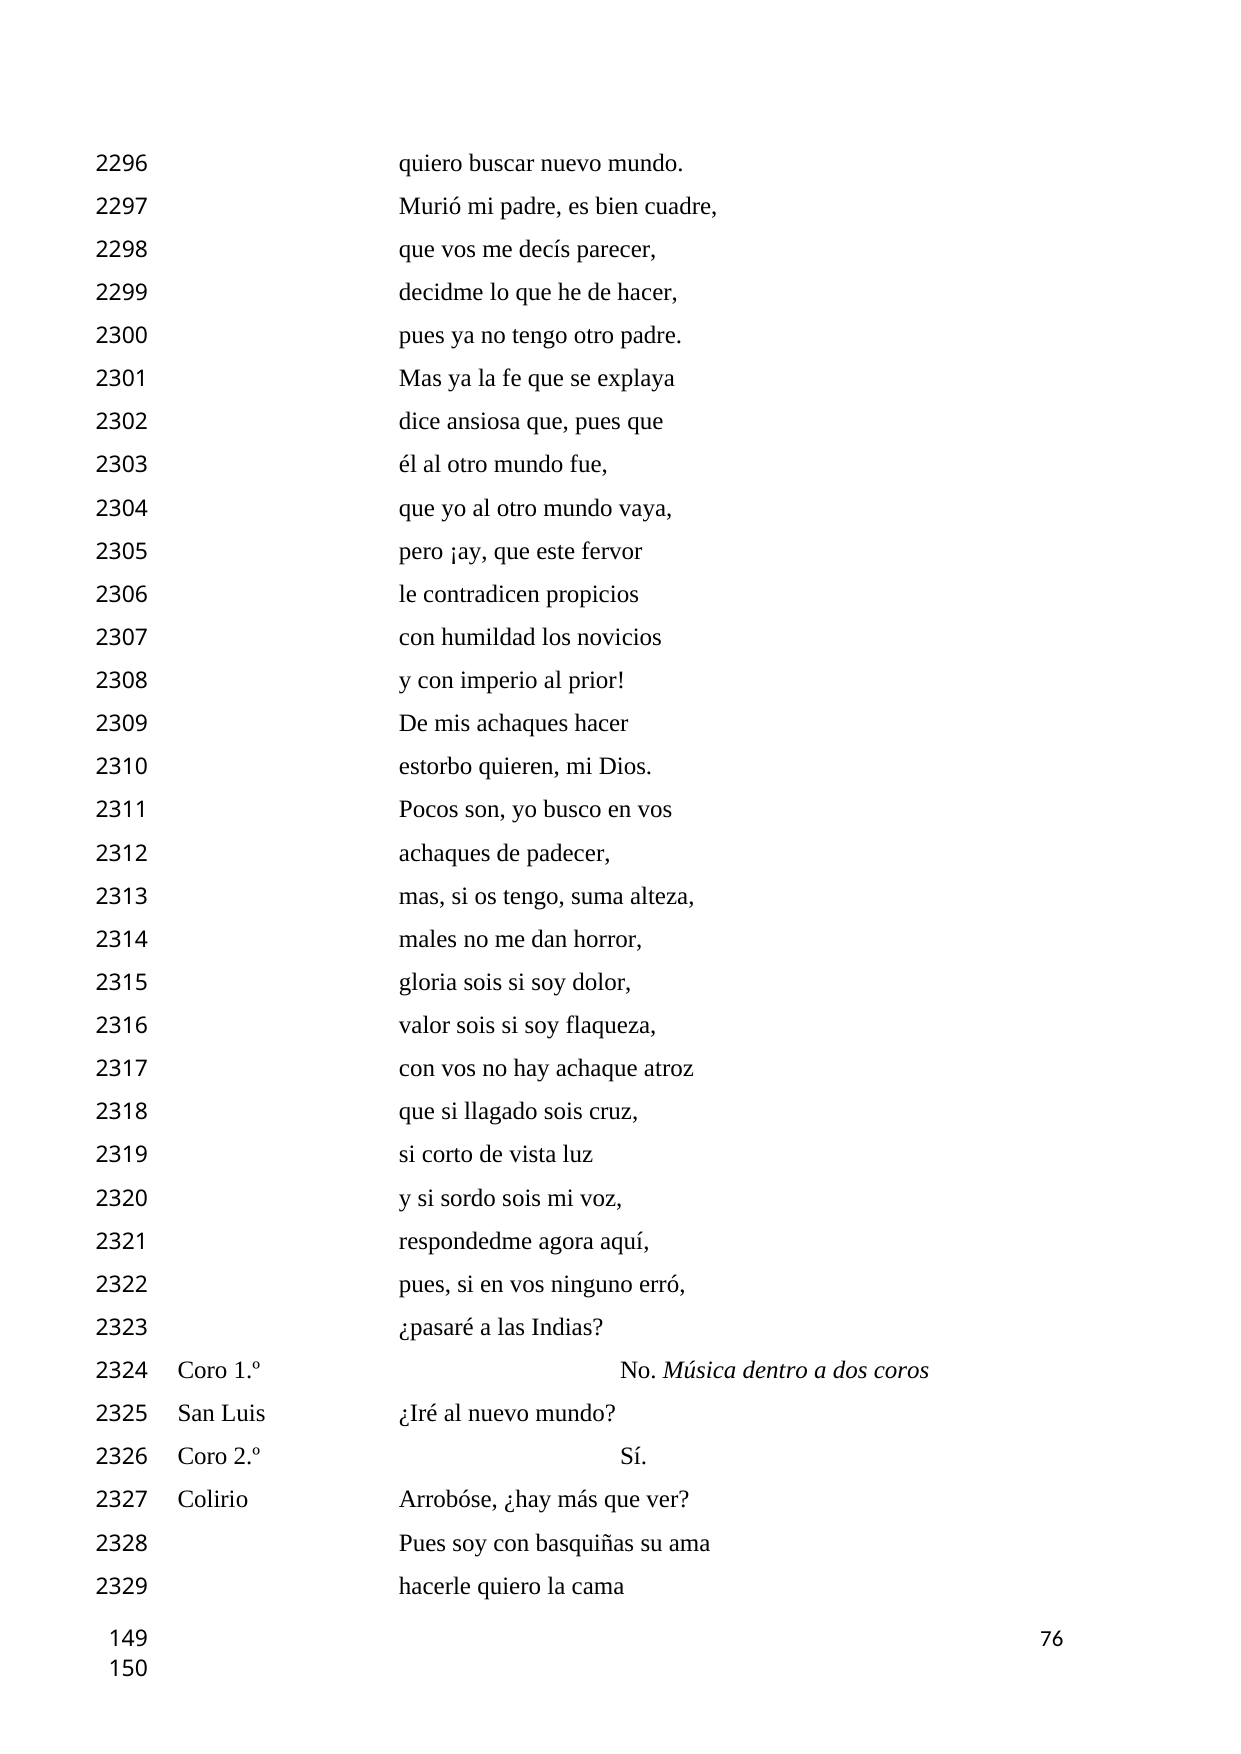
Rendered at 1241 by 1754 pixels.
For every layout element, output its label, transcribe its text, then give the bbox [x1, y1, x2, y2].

text le contradicen propicios [399, 579, 1063, 608]
text estorbo quieren, mi Dios. [399, 751, 1063, 780]
text y con imperio al prior! [399, 665, 1063, 694]
text él al otro mundo fue, [399, 449, 1063, 478]
text y si sordo sois mi voz, [399, 1183, 1063, 1211]
text con humildad los novicios [399, 622, 1063, 651]
text pero ¡ay, que este fervor [399, 536, 1063, 564]
text Pues soy con basquiñas su ama [399, 1528, 1063, 1556]
text Pocos son, yo busco en vos [399, 794, 1063, 823]
text valor sois si soy flaqueza, [399, 1010, 1063, 1039]
text que yo al otro mundo vaya, [399, 493, 1063, 521]
text pues, si en vos ninguno erró, [399, 1269, 1063, 1298]
text decidme lo que he de hacer, [399, 277, 1063, 306]
text que vos me decís parecer, [399, 234, 1063, 263]
text gloria sois si soy dolor, [399, 967, 1063, 996]
text Mas ya la fe que se explaya [399, 363, 1063, 392]
text quiero buscar nuevo mundo. [399, 148, 1063, 176]
text dice ansiosa que, pues que [399, 406, 1063, 435]
text De mis achaques hacer [399, 708, 1063, 737]
text pues ya no tengo otro padre. [399, 320, 1063, 349]
text hacerle quiero la cama [399, 1571, 1063, 1599]
text respondedme agora aquí, [399, 1226, 1063, 1254]
text Coro 1.º No. Música dentro a dos coros [177, 1355, 1063, 1384]
text Coro 2.º Sí. [177, 1441, 1063, 1470]
text mas, si os tengo, suma alteza, [399, 881, 1063, 909]
text ¿pasaré a las Indias? [399, 1312, 1063, 1341]
text Colirio Arrobóse, ¿hay más que ver? [177, 1484, 1063, 1513]
text que si llagado sois cruz, [399, 1096, 1063, 1125]
text si corto de vista luz [399, 1139, 1063, 1168]
text con vos no hay achaque atroz [399, 1053, 1063, 1082]
text males no me dan horror, [399, 924, 1063, 953]
text Murió mi padre, es bien cuadre, [399, 191, 1063, 219]
text San Luis ¿Iré al nuevo mundo? [177, 1398, 1063, 1427]
text achaques de padecer, [399, 838, 1063, 866]
